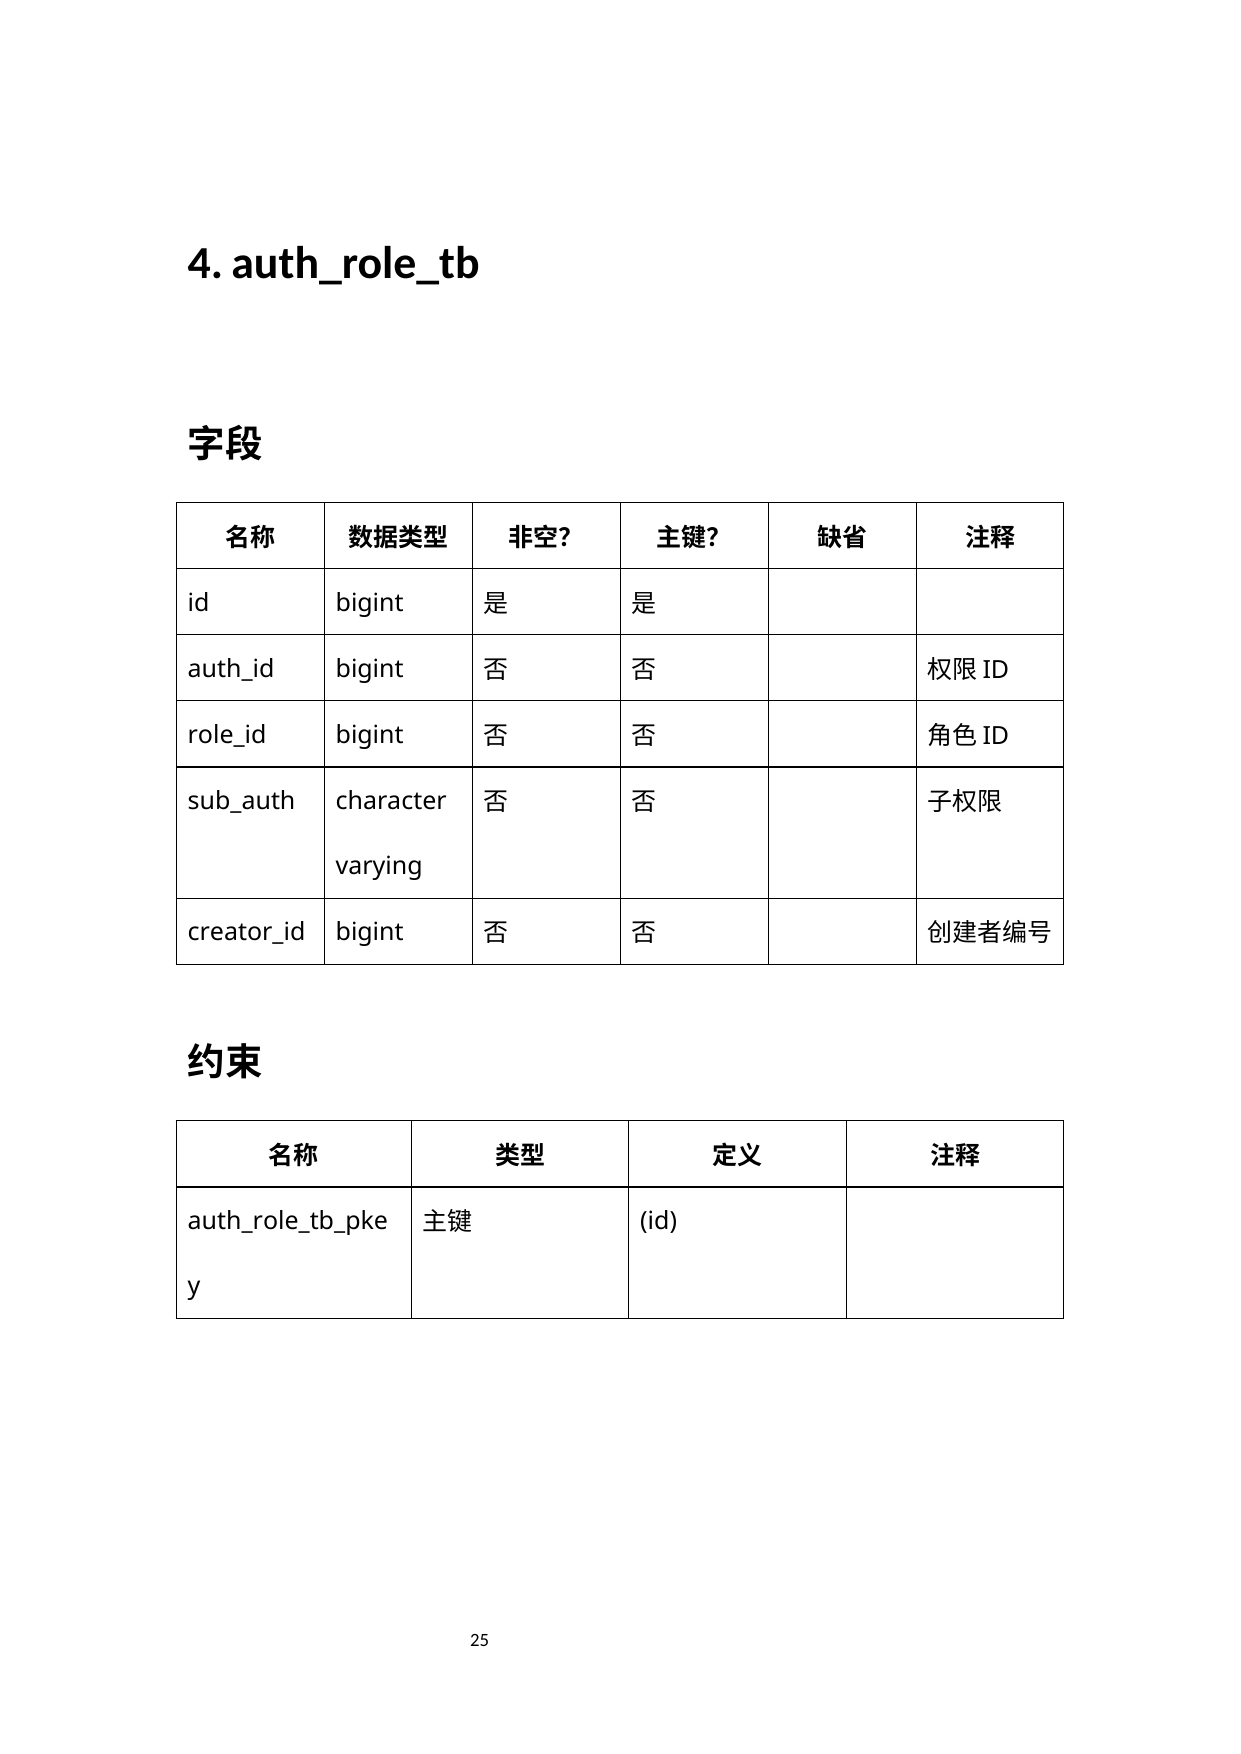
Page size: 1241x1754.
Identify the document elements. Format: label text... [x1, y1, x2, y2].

table_cell 否 [621, 899, 768, 963]
table_cell [917, 569, 1063, 634]
table_cell 是 [621, 569, 768, 634]
table_header 主键？ [621, 503, 768, 568]
table_header 类型 [412, 1121, 628, 1186]
table_cell 否 [473, 635, 620, 700]
table_cell 权限ID [917, 635, 1063, 700]
table_cell 子权限 [917, 768, 1063, 897]
table_cell 否 [621, 635, 768, 700]
table_header 名称 [177, 503, 324, 568]
text 约束 [187, 1026, 1053, 1091]
table_header 定义 [629, 1121, 846, 1186]
table_cell [769, 569, 916, 634]
table_cell character varying [325, 768, 472, 897]
table_cell 否 [621, 701, 768, 766]
table_header 数据类型 [325, 503, 472, 568]
table_cell 否 [621, 768, 768, 897]
text 字段 [187, 408, 1053, 473]
subtitle auth_role_tb [187, 230, 1053, 295]
table_cell [769, 701, 916, 766]
table_cell 创建者编号 [917, 899, 1063, 963]
table_cell [769, 768, 916, 897]
table_cell [769, 635, 916, 700]
table_cell bigint [325, 899, 472, 963]
table_header 缺省 [769, 503, 916, 568]
table_header 名称 [177, 1121, 411, 1186]
table_cell creator_id [177, 899, 324, 963]
table_header 注释 [847, 1121, 1063, 1186]
table_cell auth_id [177, 635, 324, 700]
table_cell id [177, 569, 324, 634]
table_header 非空？ [473, 503, 620, 568]
table_cell 否 [473, 701, 620, 766]
table_cell [847, 1188, 1063, 1317]
table_cell 是 [473, 569, 620, 634]
table_cell bigint [325, 635, 472, 700]
table_cell auth_role_tb_pkey [177, 1188, 411, 1317]
table_cell 否 [473, 899, 620, 963]
table_cell bigint [325, 701, 472, 766]
table_cell sub_auth [177, 768, 324, 897]
table_cell 主键 [412, 1188, 628, 1317]
table_cell 否 [473, 768, 620, 897]
table_cell bigint [325, 569, 472, 634]
table_cell role_id [177, 701, 324, 766]
table_cell [769, 899, 916, 963]
table_cell 角色ID [917, 701, 1063, 766]
table_cell (id) [629, 1188, 846, 1317]
table_header 注释 [917, 503, 1063, 568]
